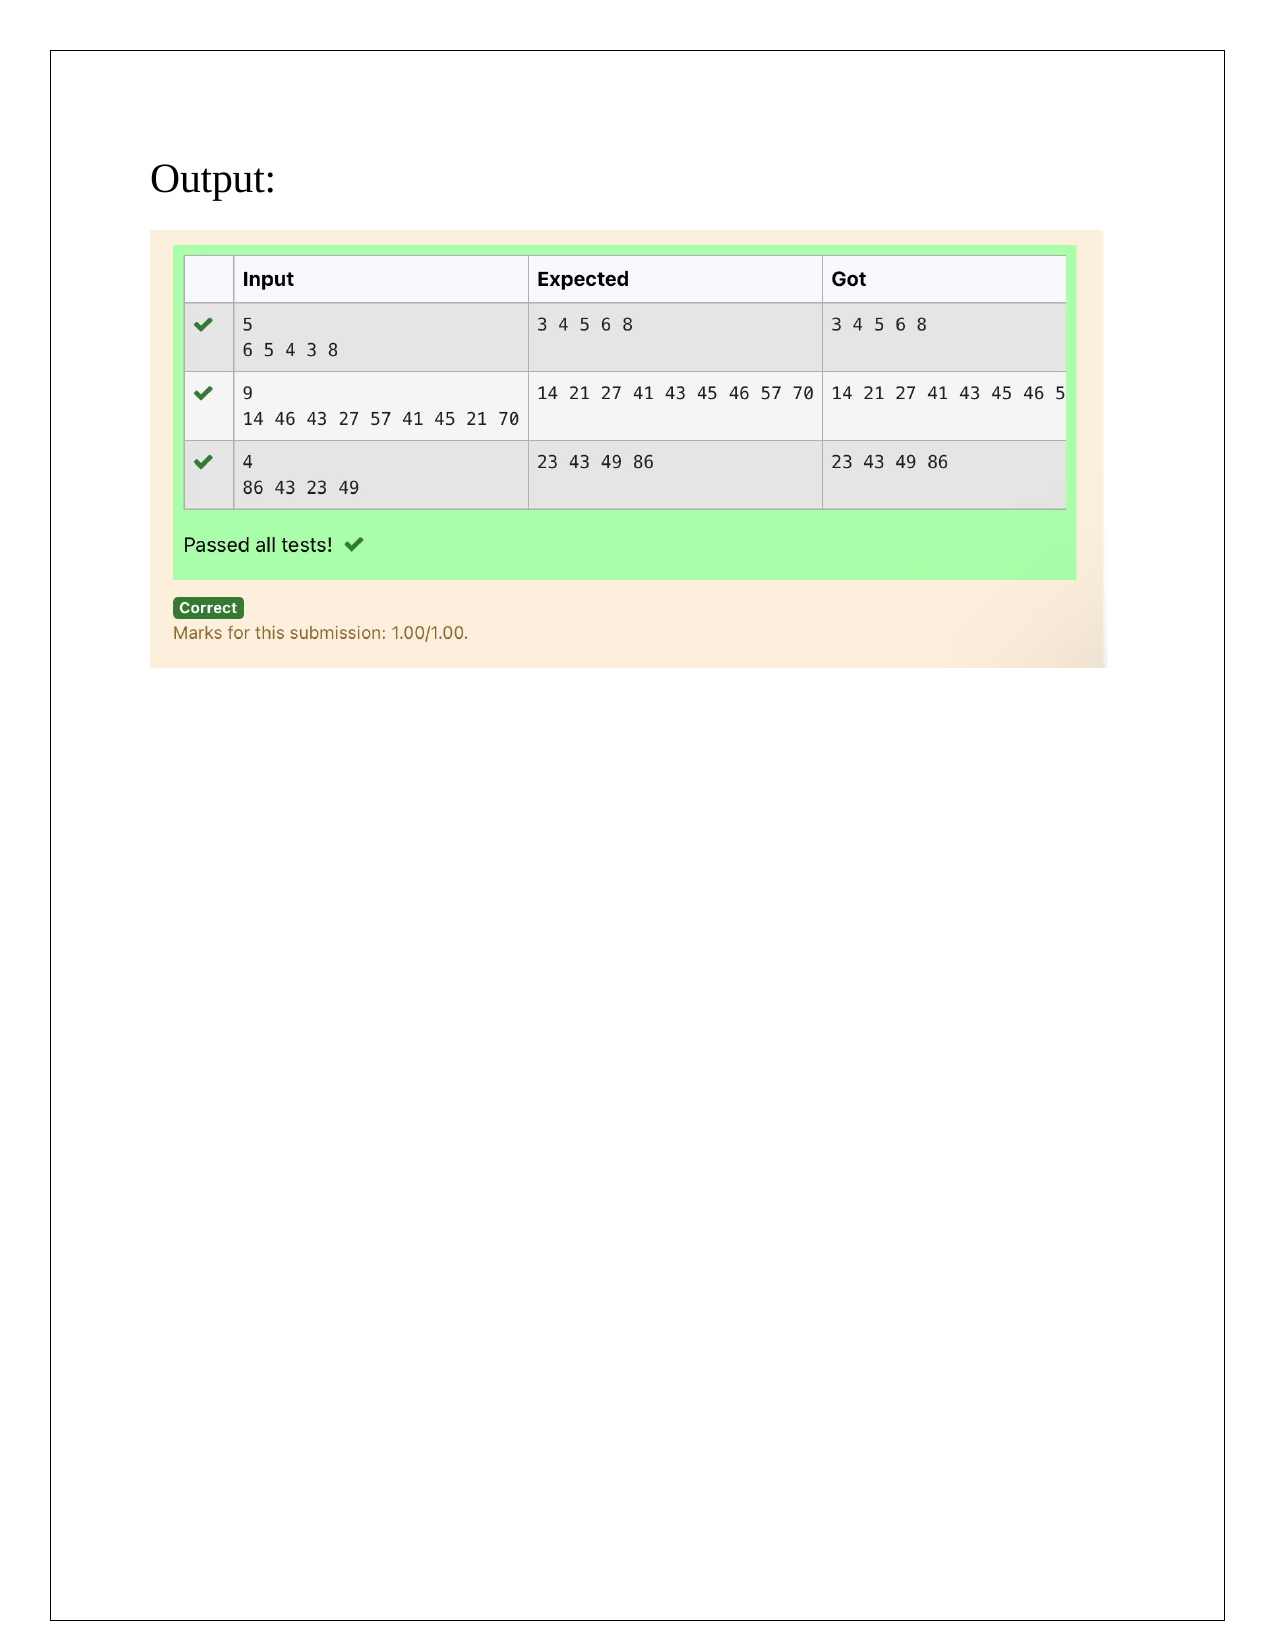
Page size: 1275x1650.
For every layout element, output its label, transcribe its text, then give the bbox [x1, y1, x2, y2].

picture [150, 230, 1108, 668]
subtitle Output: [150, 153, 1135, 201]
